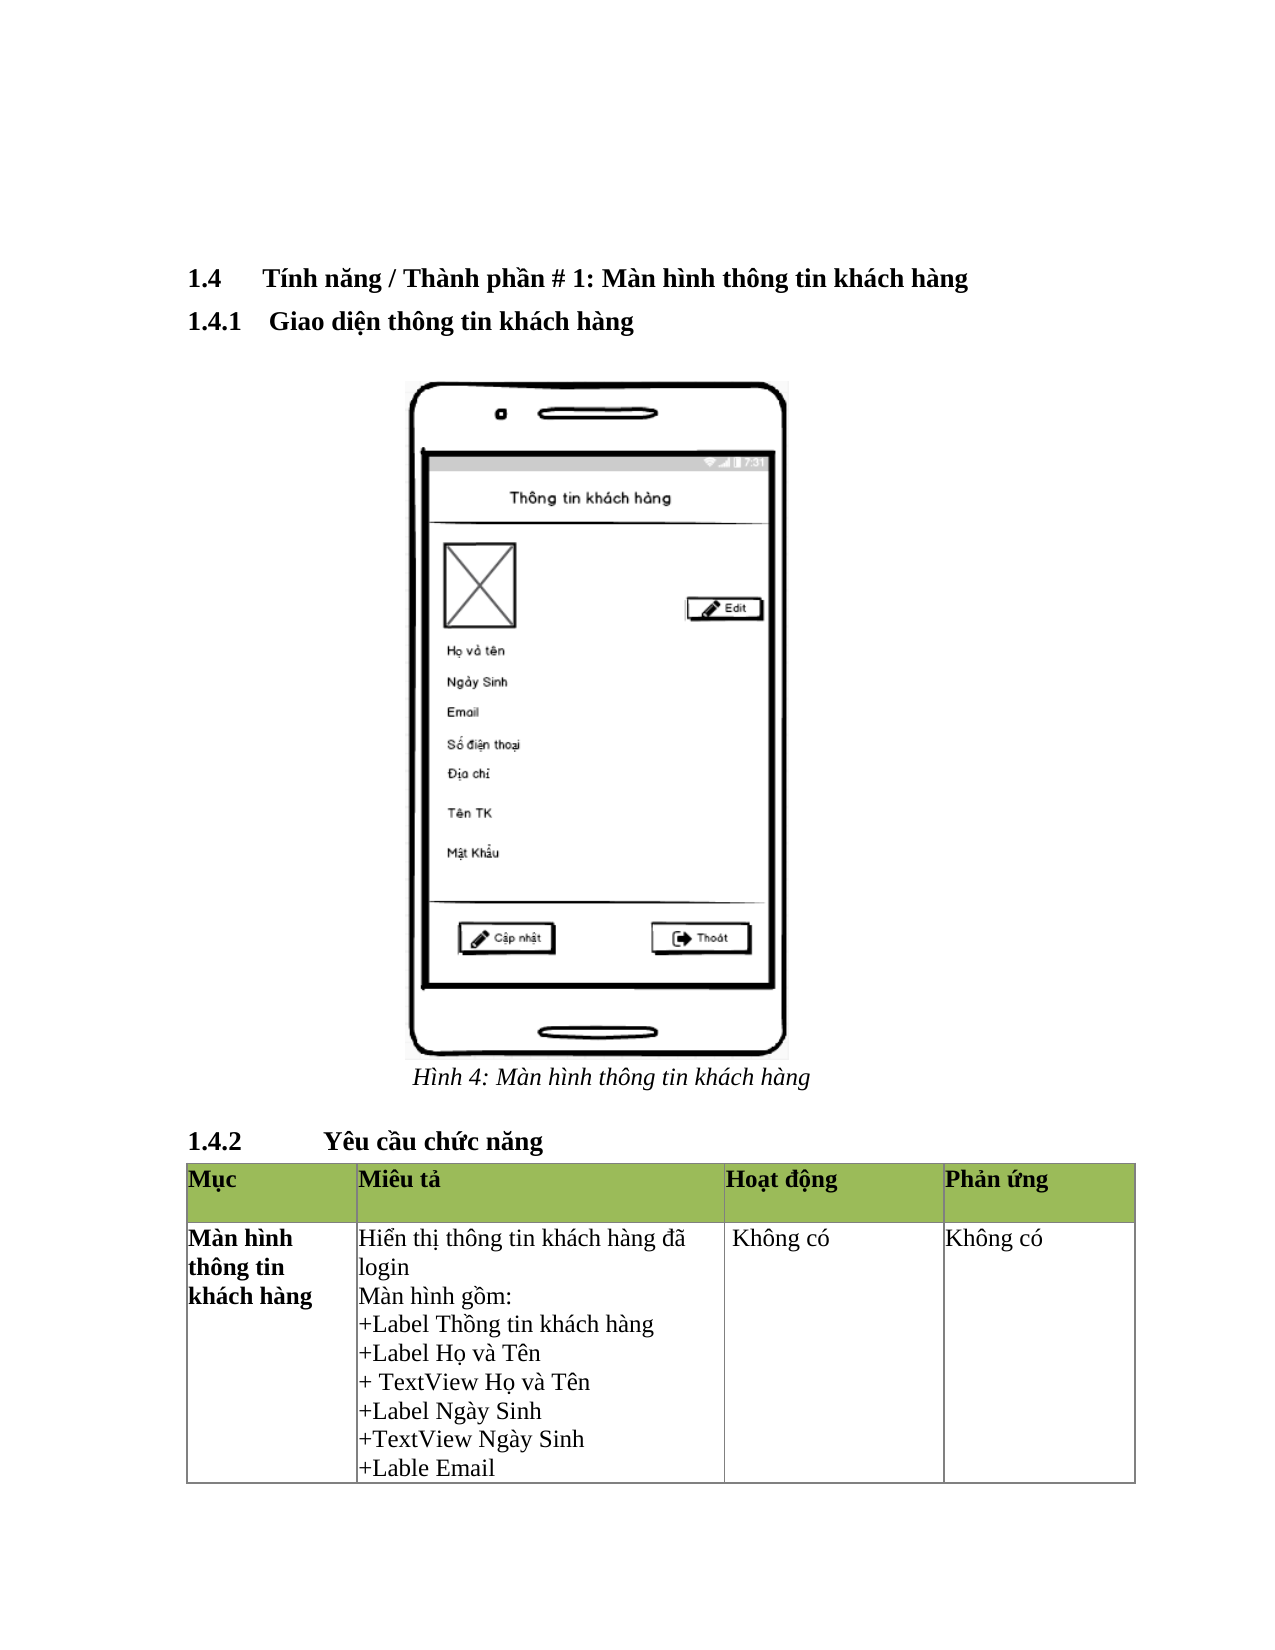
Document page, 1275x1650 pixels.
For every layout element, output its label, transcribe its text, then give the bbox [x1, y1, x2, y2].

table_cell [358, 1223, 724, 1482]
table_header ActionHoạt động [725, 1164, 943, 1222]
table_header DescriptionMiêu tả [358, 1164, 724, 1222]
table_header ItemMục [188, 1164, 356, 1222]
text 2.1.11.4.1 User InterfacesGiao diện thông tin khách hàng [187, 305, 1152, 337]
table_cell Không có [945, 1223, 1134, 1482]
text Hình 4: Màn hình thông tin khách hàng [337, 1062, 1152, 1090]
table_cell Không có [725, 1223, 943, 1482]
picture [405, 381, 789, 1060]
table_header ResponsePhản ứng [945, 1164, 1134, 1222]
text 2.11.4 Feature/Component #1:MyMobileRegistrationscreenTính năng / Thành phần # 1: Màn hình thông tin khách hàng [187, 262, 1152, 293]
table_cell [188, 1223, 356, 1482]
text 2.1.21.4.2 Functional RequirementsYêu cầu chức năng [187, 1125, 1152, 1156]
